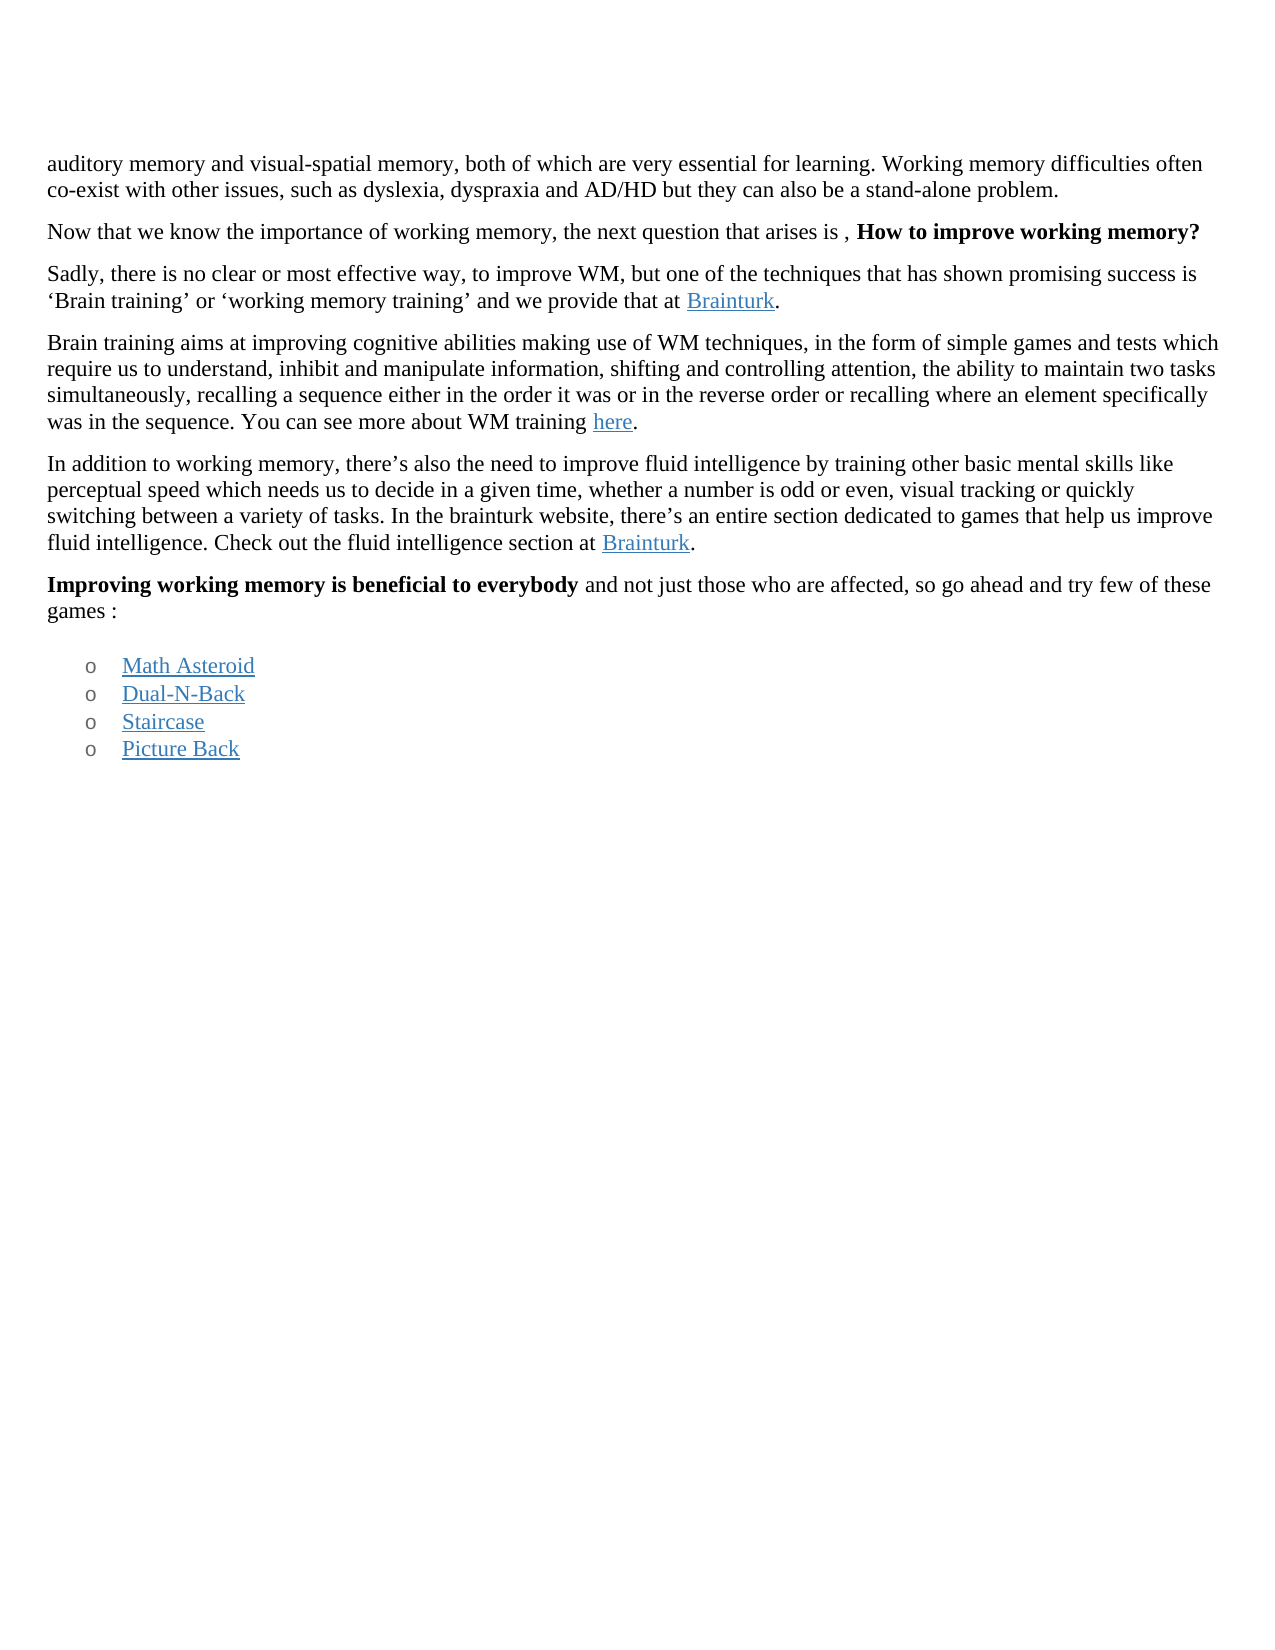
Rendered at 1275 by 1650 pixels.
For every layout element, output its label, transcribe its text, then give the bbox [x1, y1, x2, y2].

list Math Asteroid [84, 653, 1228, 680]
text Now that we know the importance of working memory, the next question that arises is , How to improve working memory? [47, 218, 1228, 245]
text In addition to working memory, there’s also the need to improve fluid intelligence by training other basic mental skills like perceptual speed which needs us to decide in a given time, whether a number is odd or even, visual tracking or quickly switching between a variety of tasks. In the brainturk website, there’s an entire section dedicated to games that help us improve fluid intelligence. Check out the fluid intelligence section at Brainturk. [47, 450, 1228, 555]
list Staircase [84, 708, 1228, 735]
text Sadly, there is no clear or most effective way, to improve WM, but one of the techniques that has shown promising success is ‘Brain training’ or ‘working memory training’ and we provide that at Brainturk. [47, 260, 1228, 313]
text Brain training aims at improving cognitive abilities making use of WM techniques, in the form of simple games and tests which require us to understand, inhibit and manipulate information, shifting and controlling attention, the ability to maintain two tasks simultaneously, recalling a sequence either in the order it was or in the reverse order or recalling where an element specifically was in the sequence. You can see more about WM training here. [47, 329, 1228, 434]
list Dual-N-Back [84, 680, 1228, 708]
list Picture Back [84, 735, 1228, 763]
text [47, 150, 1228, 203]
text Improving working memory is beneficial to everybody and not just those who are affected, so go ahead and try few of these games : [47, 571, 1228, 623]
